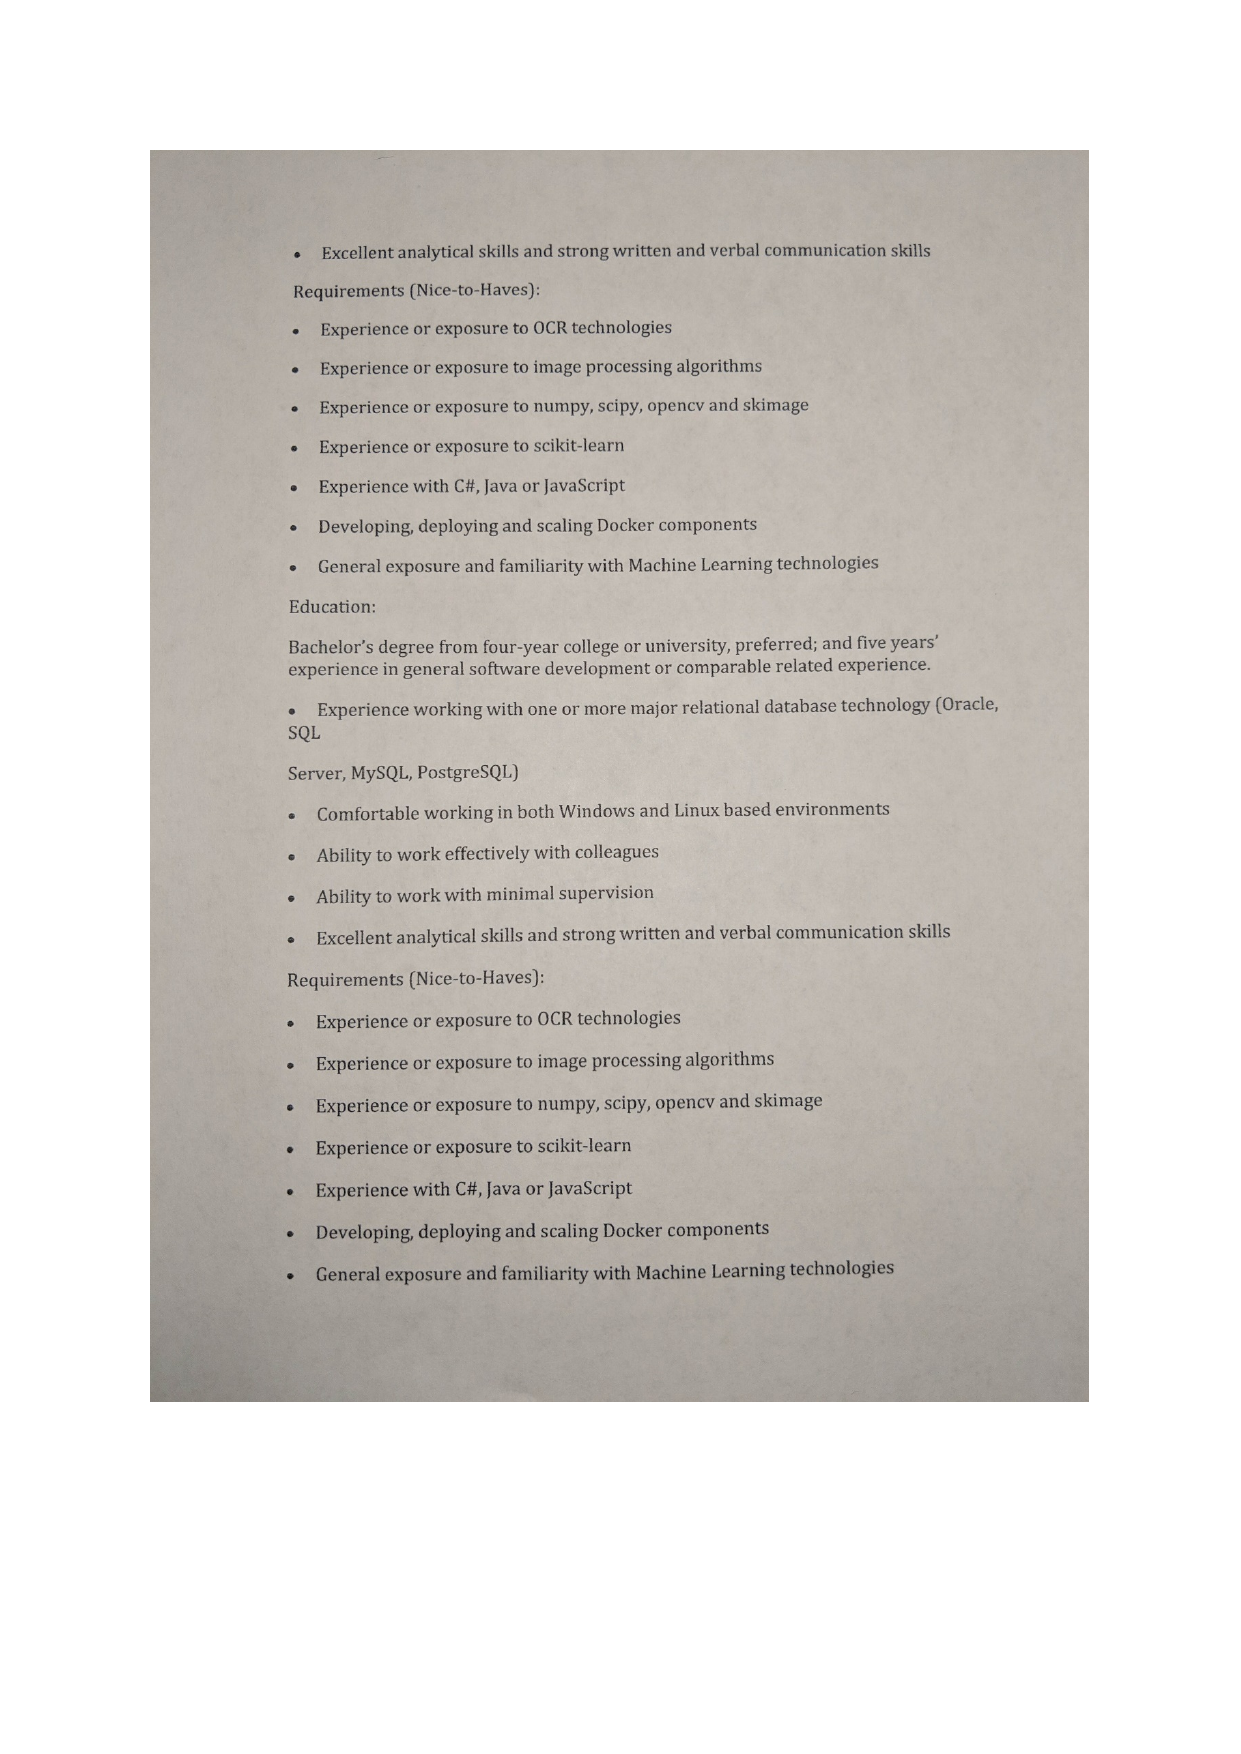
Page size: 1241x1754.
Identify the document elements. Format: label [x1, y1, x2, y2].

picture [150, 150, 1089, 1402]
